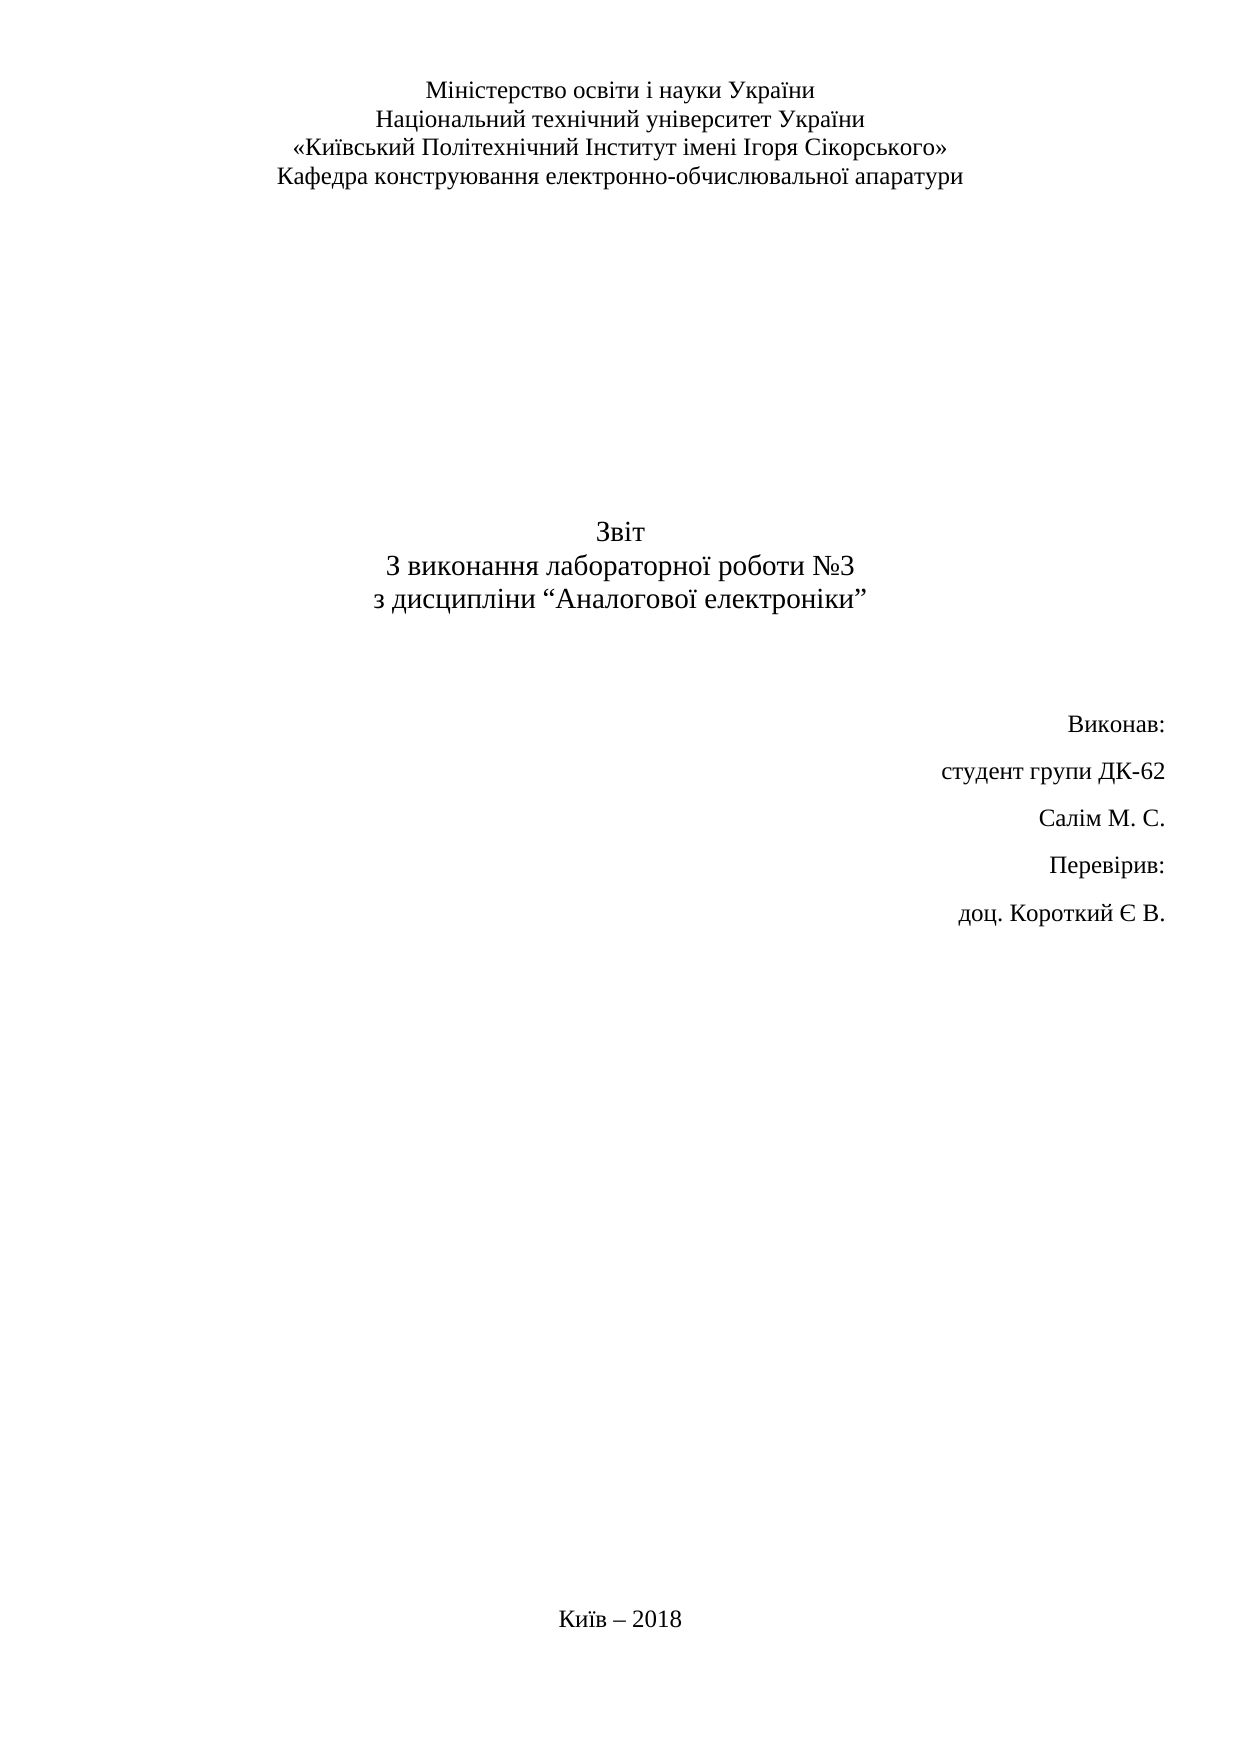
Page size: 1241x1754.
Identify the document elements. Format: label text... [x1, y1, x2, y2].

text Перевірив: [75, 851, 1165, 879]
text З виконання лабораторної роботи №3 [75, 548, 1165, 582]
text Національний технічний університет України [75, 104, 1165, 132]
text студент групи ДК-62 [75, 756, 1165, 785]
text Міністерство освіти і науки України [75, 75, 1165, 104]
text «Київський Політехнічний Інститут імені Ігоря Сікорського» [75, 132, 1165, 161]
text з дисципліни “Аналогової електроніки” [75, 582, 1165, 615]
text Звіт [75, 514, 1165, 548]
text доц. Короткий Є В. [75, 898, 1165, 926]
text Київ – 2018 [75, 1604, 1165, 1633]
text Кафедра конструювання електронно-обчислювальної апаратури [75, 161, 1165, 190]
text Виконав: [75, 709, 1165, 738]
text Салім М. C. [75, 803, 1165, 832]
